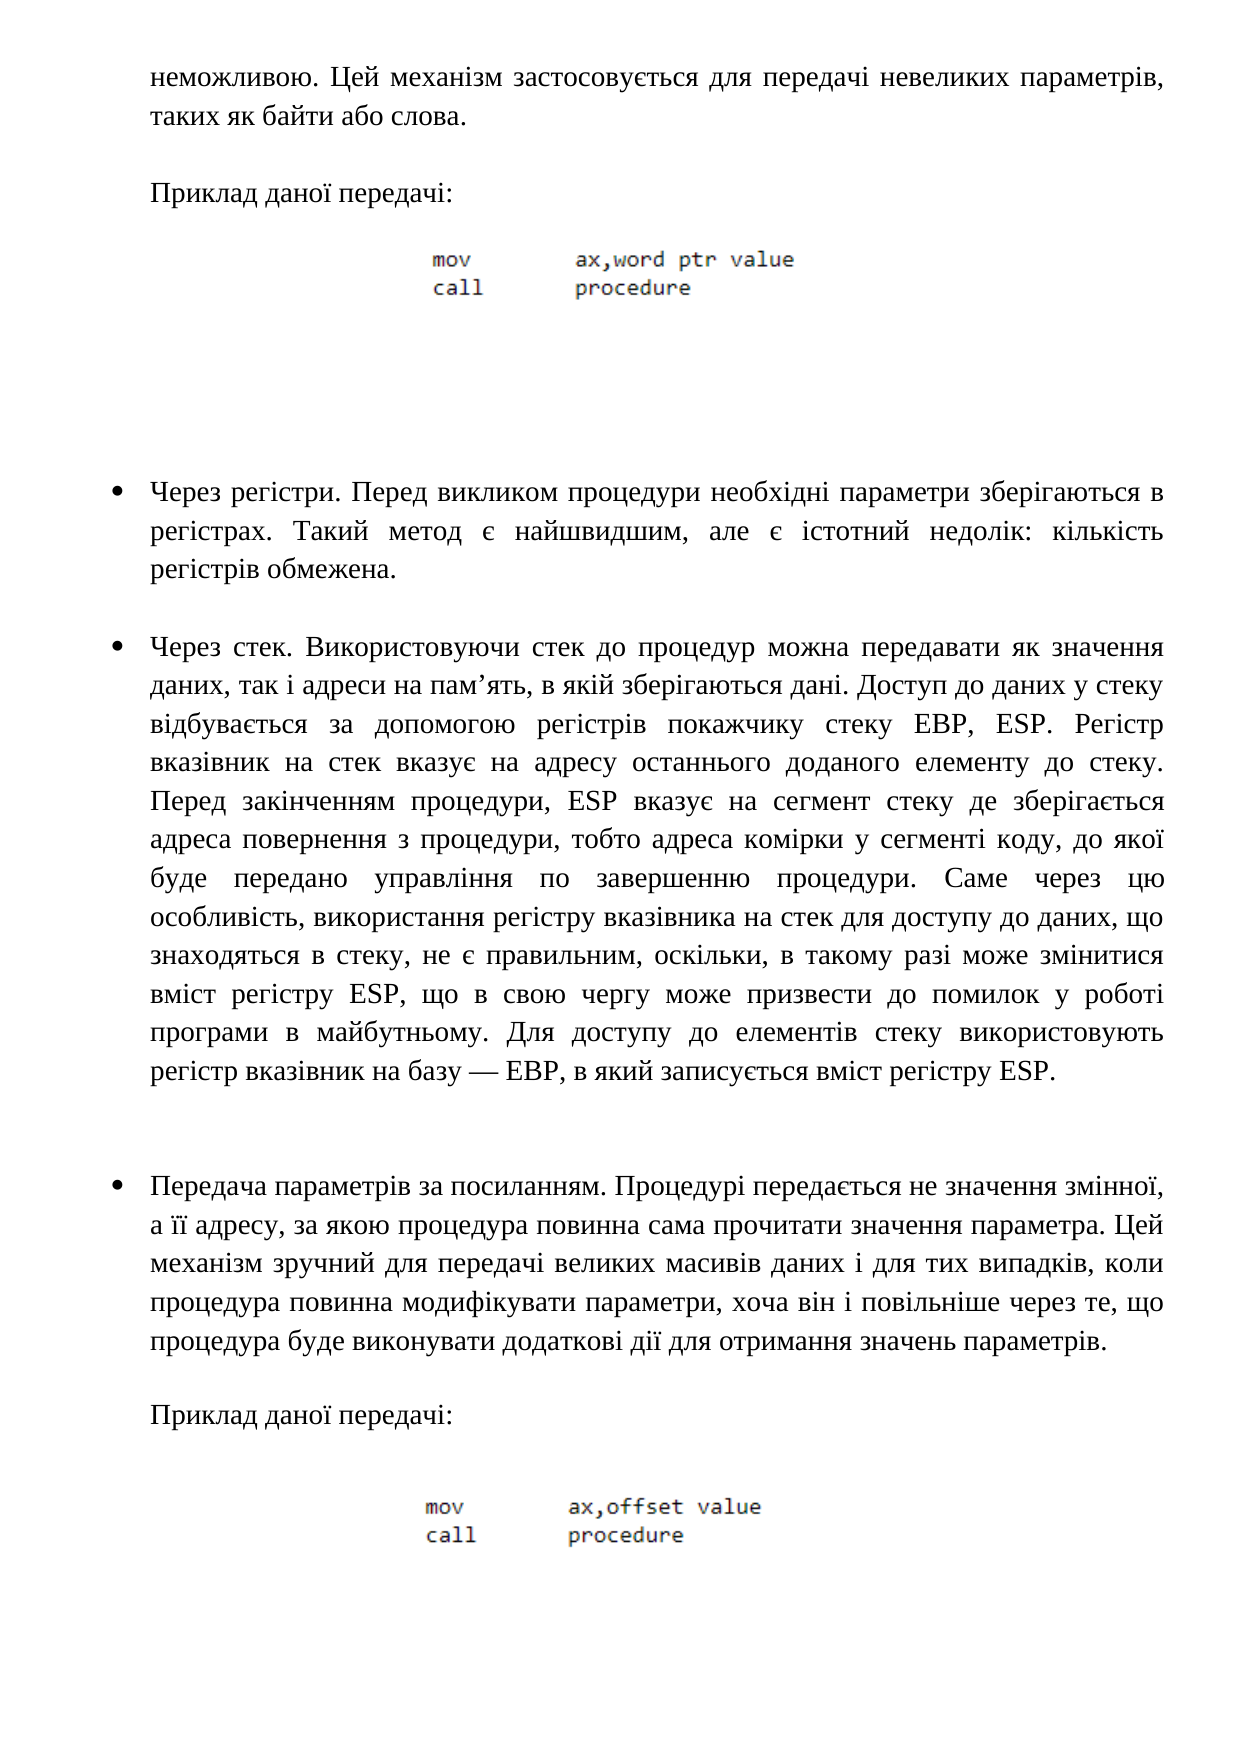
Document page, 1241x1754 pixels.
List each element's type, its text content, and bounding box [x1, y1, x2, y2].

list Через стек. Використовуючи стек до процедур можна передавати як значення даних, так і адреси на пам’ять, в якій зберігаються дані. Доступ до даних у стеку відбувається за допомогою регістрів покажчику стеку EBP, ESP. Регістр вказівник на стек вказує на адресу останнього доданого елементу до стеку. Перед закінченням процедури, ESP вказує на сегмент стеку де зберігається адреса повернення з процедури, тобто адреса комірки у сегменті коду, до якої буде передано управління по завершенню процедури. Саме через цю особливість, використання регістру вказівника на стек для доступу до даних, що знаходяться в стеку, не є правильним, оскільки, в такому разі може змінитися вміст регістру ESP, що в свою чергу може призвести до помилок у роботі програми в майбутньому. Для доступу до елементів стеку використовують регістр вказівник на базу — EBP, в який записується вміст регістру ESP. [112, 629, 1165, 1086]
list Приклад даної передачі: [150, 175, 1165, 208]
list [112, 59, 1165, 131]
list Передача параметрів за посиланням. Процедурі передається не значення змінної, а її адресу, за якою процедура повинна сама прочитати значення параметра. Цей механізм зручний для передачі великих масивів даних і для тих випадків, коли процедура повинна модифікувати параметри, хоча він і повільніше через те, що процедура буде виконувати додаткові дії для отримання значень параметрів. [112, 1168, 1165, 1356]
picture [413, 229, 827, 325]
list Приклад даної передачі: [150, 1397, 1165, 1431]
list Через регістри. Перед викликом процедури необхідні параметри зберігаються в регістрах. Такий метод є найшвидшим, але є істотний недолік: кількість регістрів обмежена. [112, 474, 1165, 585]
picture [385, 1470, 856, 1585]
